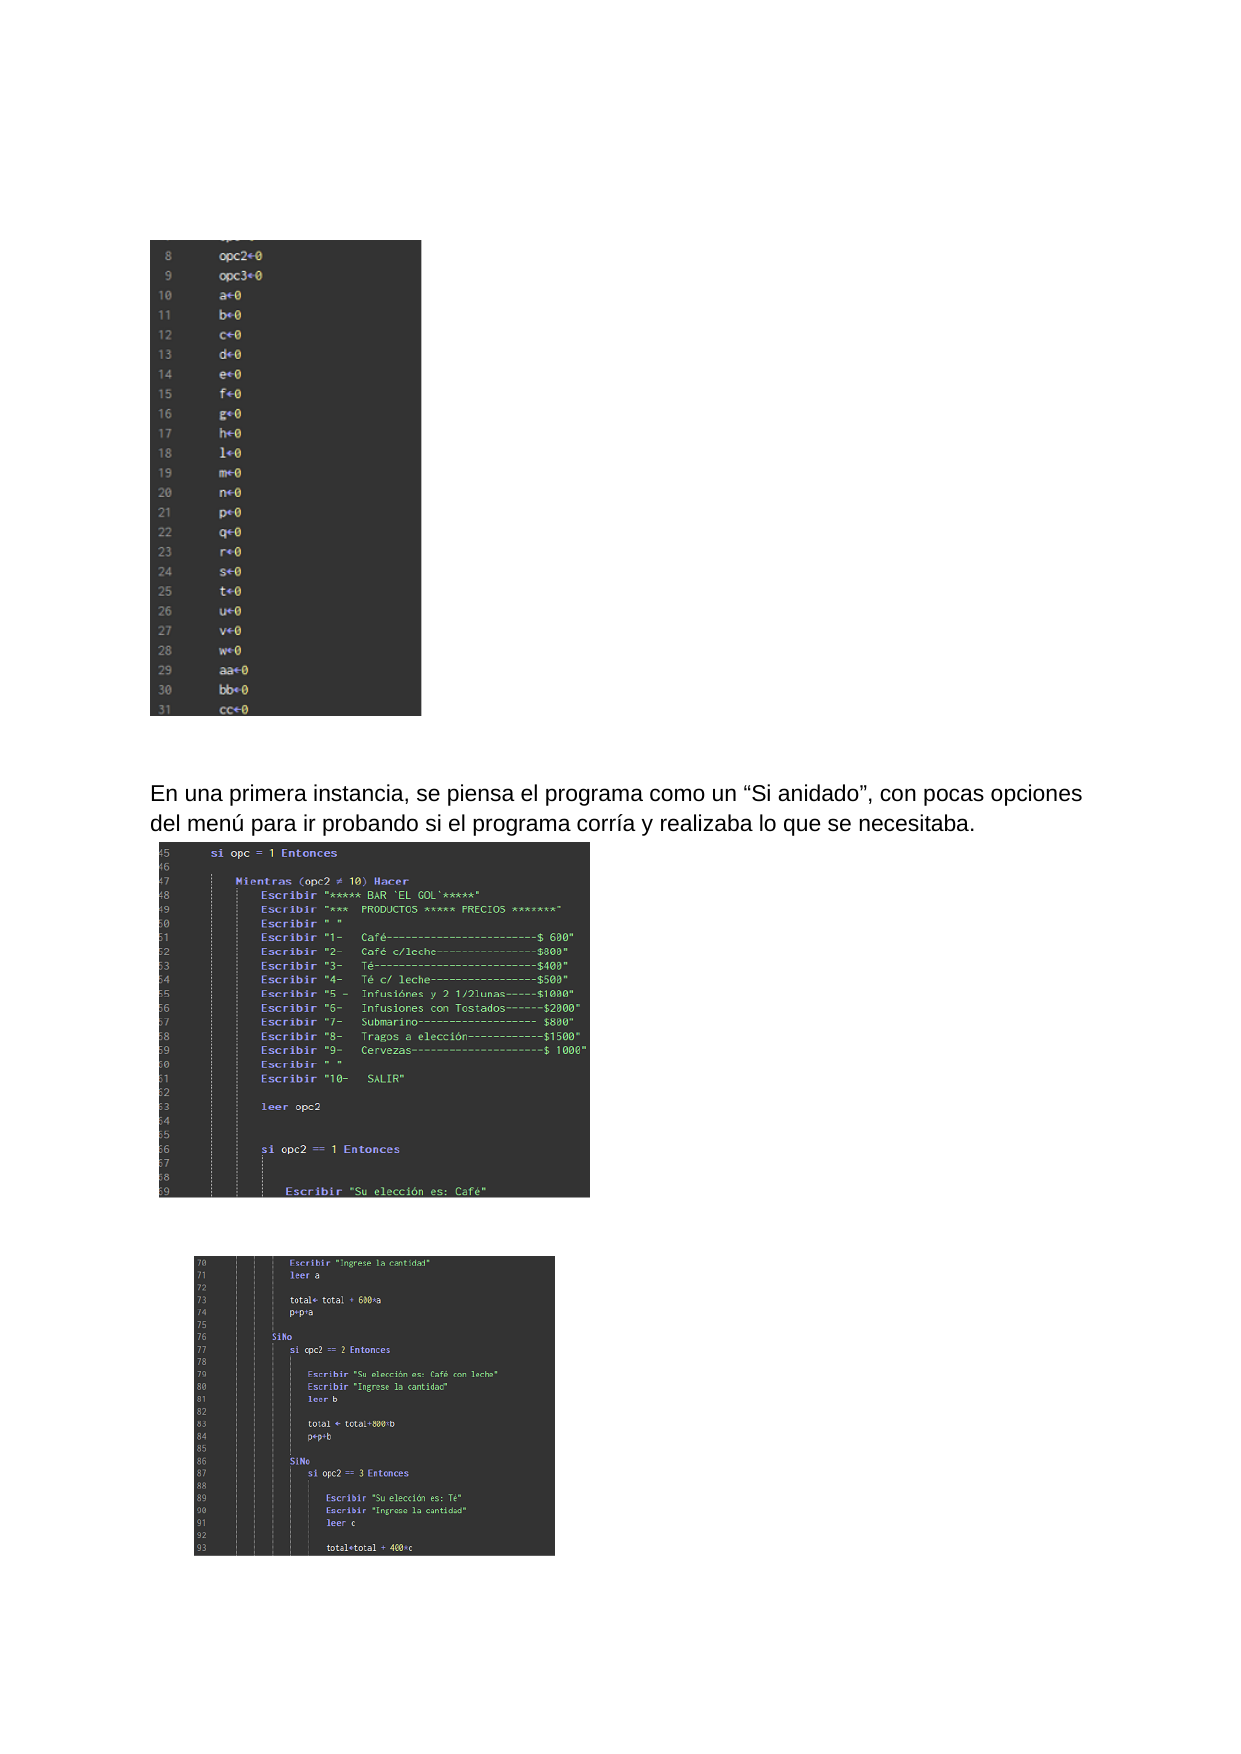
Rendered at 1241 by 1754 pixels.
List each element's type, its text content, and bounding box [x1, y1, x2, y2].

picture [150, 840, 591, 1556]
picture [150, 240, 422, 716]
text En una primera instancia, se piensa el programa como un “Si anidado”, con pocas opciones del menú para ir probando si el programa corría y realizaba lo que se necesitaba. [150, 780, 1090, 836]
